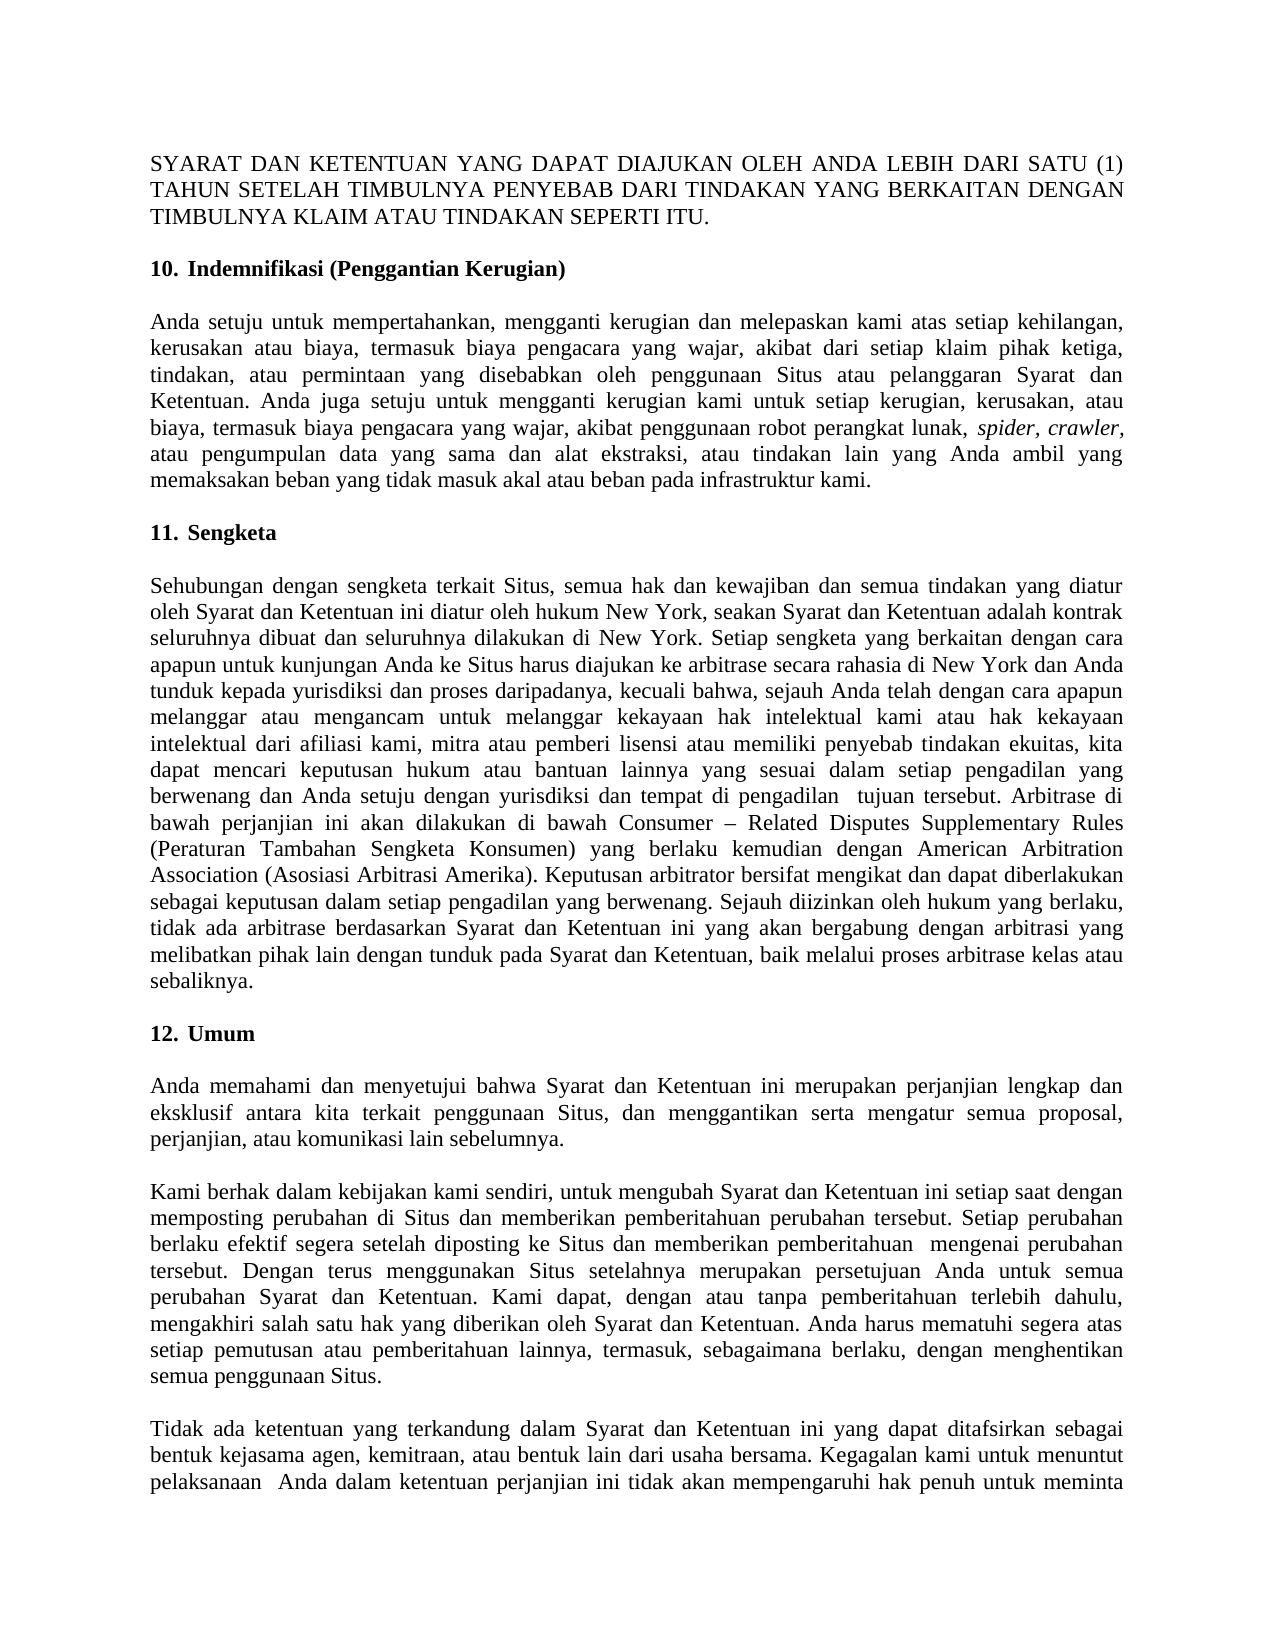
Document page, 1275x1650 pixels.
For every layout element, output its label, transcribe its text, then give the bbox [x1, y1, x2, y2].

text Sehubungan dengan sengketa terkait Situs, semua hak dan kewajiban dan semua tindakan yang diatur oleh Syarat dan Ketentuan ini diatur oleh hukum New York, seakan Syarat dan Ketentuan adalah kontrak seluruhnya dibuat dan seluruhnya dilakukan di New York. Setiap sengketa yang berkaitan dengan cara apapun untuk kunjungan Anda ke Situs harus diajukan ke arbitrase secara rahasia di New York dan Anda tunduk kepada yurisdiksi dan proses daripadanya, kecuali bahwa, sejauh Anda telah dengan cara apapun melanggar atau mengancam untuk melanggar kekayaan hak intelektual kami atau hak kekayaan intelektual dari afiliasi kami, mitra atau pemberi lisensi atau memiliki penyebab tindakan ekuitas, kita dapat mencari keputusan hukum atau bantuan lainnya yang sesuai dalam setiap pengadilan yang berwenang dan Anda setuju dengan yurisdiksi dan tempat di pengadilan tujuan tersebut. Arbitrase di bawah perjanjian ini akan dilakukan di bawah Consumer – Related Disputes Supplementary Rules (Peraturan Tambahan Sengketa Konsumen) yang berlaku kemudian dengan American Arbitration Association (Asosiasi Arbitrasi Amerika). Keputusan arbitrator bersifat mengikat dan dapat diberlakukan sebagai keputusan dalam setiap pengadilan yang berwenang. Sejauh diizinkan oleh hukum yang berlaku, tidak ada arbitrase berdasarkan Syarat dan Ketentuan ini yang akan bergabung dengan arbitrasi yang melibatkan pihak lain dengan tunduk pada Syarat dan Ketentuan, baik melalui proses arbitrase kelas atau sebaliknya. [150, 572, 1125, 993]
list Indemnifikasi (Penggantian Kerugian) [150, 255, 1125, 282]
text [150, 150, 1125, 229]
text Kami berhak dalam kebijakan kami sendiri, untuk mengubah Syarat dan Ketentuan ini setiap saat dengan memposting perubahan di Situs dan memberikan pemberitahuan perubahan tersebut. Setiap perubahan berlaku efektif segera setelah diposting ke Situs dan memberikan pemberitahuan mengenai perubahan tersebut. Dengan terus menggunakan Situs setelahnya merupakan persetujuan Anda untuk semua perubahan Syarat dan Ketentuan. Kami dapat, dengan atau tanpa pemberitahuan terlebih dahulu, mengakhiri salah satu hak yang diberikan oleh Syarat dan Ketentuan. Anda harus mematuhi segera atas setiap pemutusan atau pemberitahuan lainnya, termasuk, sebagaimana berlaku, dengan menghentikan semua penggunaan Situs. [150, 1178, 1125, 1389]
text Anda memahami dan menyetujui bahwa Syarat dan Ketentuan ini merupakan perjanjian lengkap dan eksklusif antara kita terkait penggunaan Situs, dan menggantikan serta mengatur semua proposal, perjanjian, atau komunikasi lain sebelumnya. [150, 1072, 1125, 1151]
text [150, 1415, 1125, 1494]
list Umum [150, 1020, 1125, 1046]
list Sengketa [150, 519, 1125, 545]
text Anda setuju untuk mempertahankan, mengganti kerugian dan melepaskan kami atas setiap kehilangan, kerusakan atau biaya, termasuk biaya pengacara yang wajar, akibat dari setiap klaim pihak ketiga, tindakan, atau permintaan yang disebabkan oleh penggunaan Situs atau pelanggaran Syarat dan Ketentuan. Anda juga setuju untuk mengganti kerugian kami untuk setiap kerugian, kerusakan, atau biaya, termasuk biaya pengacara yang wajar, akibat penggunaan robot perangkat lunak, spider, crawler, atau pengumpulan data yang sama dan alat ekstraksi, atau tindakan lain yang Anda ambil yang memaksakan beban yang tidak masuk akal atau beban pada infrastruktur kami. [150, 308, 1125, 493]
